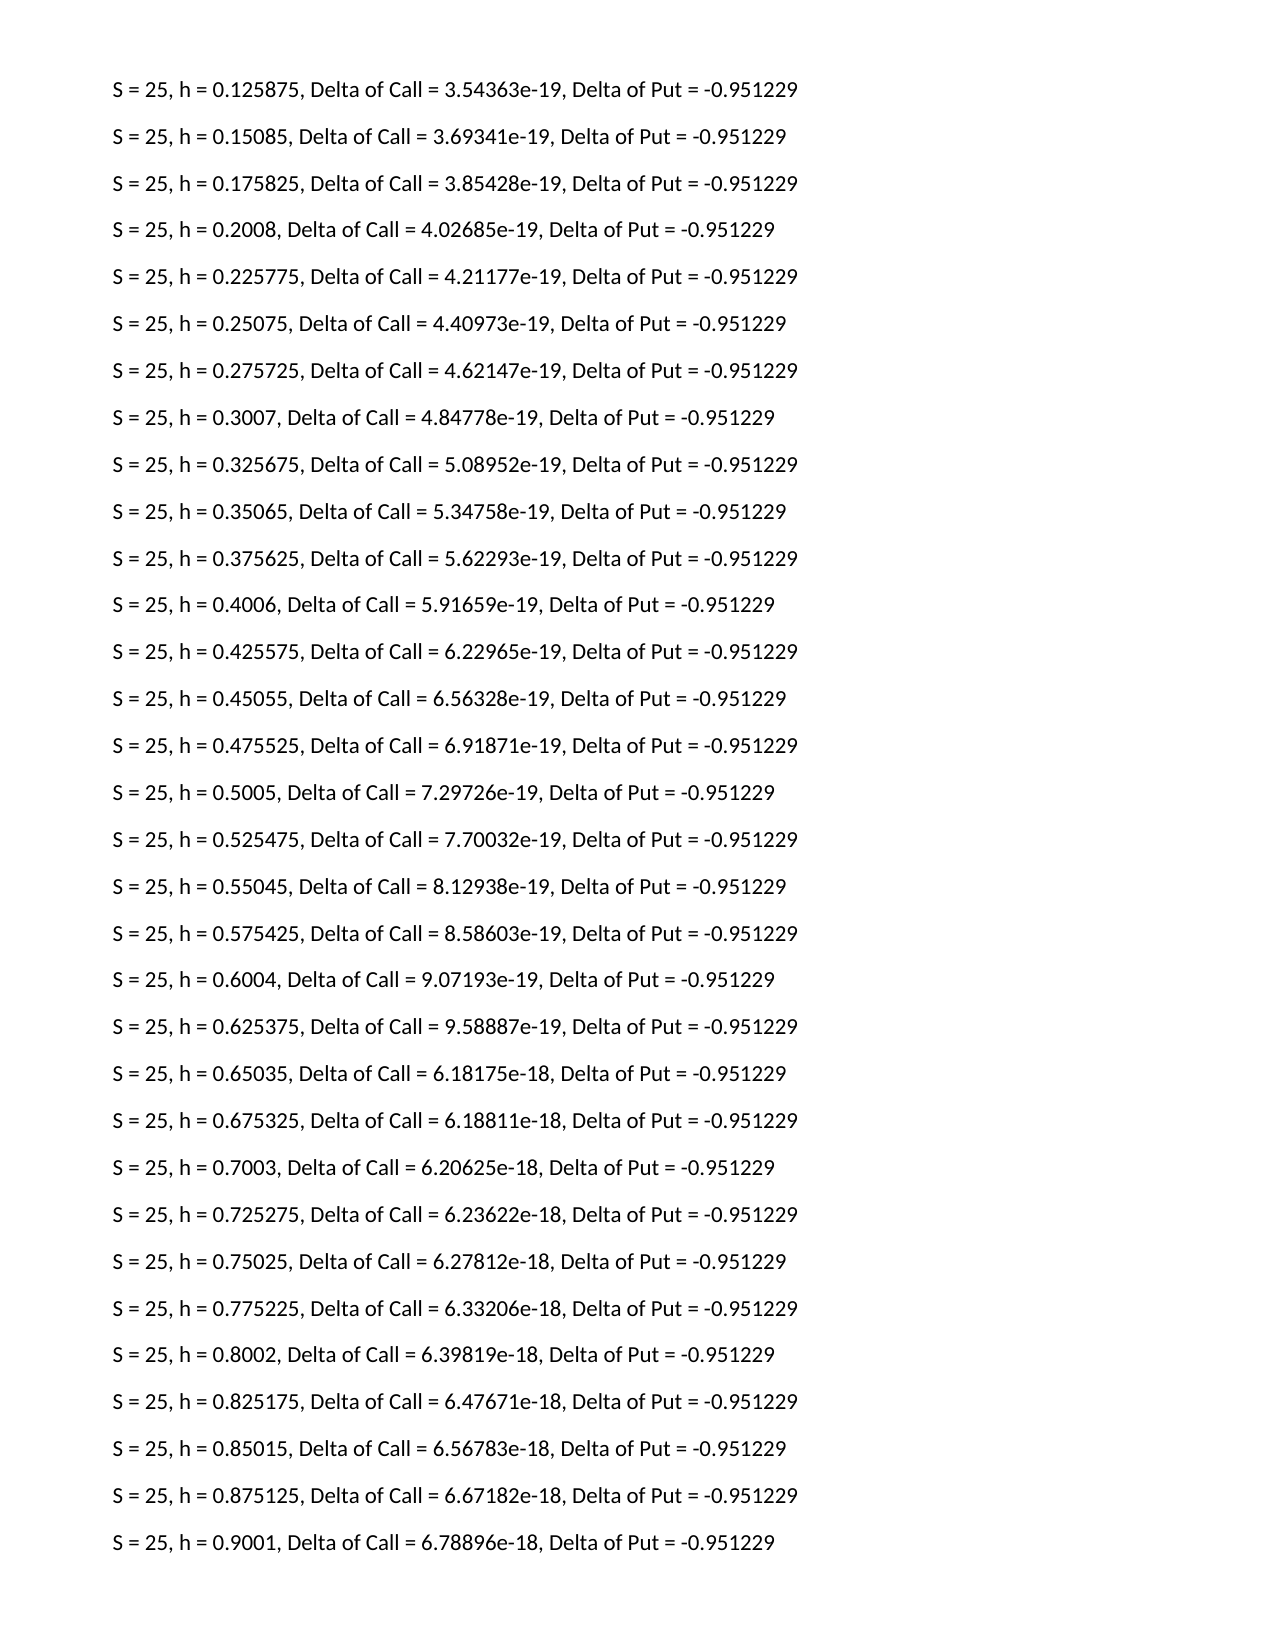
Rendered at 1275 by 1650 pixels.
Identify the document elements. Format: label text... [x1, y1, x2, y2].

text S = 25, h = 0.475525, Delta of Call = 6.91871e-19, Delta of Put = -0.951229 [112, 731, 1200, 759]
text S = 25, h = 0.15085, Delta of Call = 3.69341e-19, Delta of Put = -0.951229 [112, 122, 1200, 150]
text S = 25, h = 0.625375, Delta of Call = 9.58887e-19, Delta of Put = -0.951229 [112, 1012, 1200, 1041]
text S = 25, h = 0.7003, Delta of Call = 6.20625e-18, Delta of Put = -0.951229 [112, 1153, 1200, 1181]
text S = 25, h = 0.175825, Delta of Call = 3.85428e-19, Delta of Put = -0.951229 [112, 169, 1200, 197]
text S = 25, h = 0.2008, Delta of Call = 4.02685e-19, Delta of Put = -0.951229 [112, 216, 1200, 244]
text S = 25, h = 0.25075, Delta of Call = 4.40973e-19, Delta of Put = -0.951229 [112, 309, 1200, 337]
text S = 25, h = 0.275725, Delta of Call = 4.62147e-19, Delta of Put = -0.951229 [112, 356, 1200, 384]
text S = 25, h = 0.65035, Delta of Call = 6.18175e-18, Delta of Put = -0.951229 [112, 1059, 1200, 1087]
text S = 25, h = 0.55045, Delta of Call = 8.12938e-19, Delta of Put = -0.951229 [112, 872, 1200, 900]
text S = 25, h = 0.6004, Delta of Call = 9.07193e-19, Delta of Put = -0.951229 [112, 966, 1200, 994]
text S = 25, h = 0.85015, Delta of Call = 6.56783e-18, Delta of Put = -0.951229 [112, 1434, 1200, 1462]
text S = 25, h = 0.375625, Delta of Call = 5.62293e-19, Delta of Put = -0.951229 [112, 544, 1200, 572]
text S = 25, h = 0.725275, Delta of Call = 6.23622e-18, Delta of Put = -0.951229 [112, 1200, 1200, 1228]
text S = 25, h = 0.575425, Delta of Call = 8.58603e-19, Delta of Put = -0.951229 [112, 919, 1200, 947]
text S = 25, h = 0.4006, Delta of Call = 5.91659e-19, Delta of Put = -0.951229 [112, 591, 1200, 619]
text S = 25, h = 0.875125, Delta of Call = 6.67182e-18, Delta of Put = -0.951229 [112, 1481, 1200, 1509]
text S = 25, h = 0.35065, Delta of Call = 5.34758e-19, Delta of Put = -0.951229 [112, 497, 1200, 525]
text S = 25, h = 0.775225, Delta of Call = 6.33206e-18, Delta of Put = -0.951229 [112, 1294, 1200, 1322]
text S = 25, h = 0.75025, Delta of Call = 6.27812e-18, Delta of Put = -0.951229 [112, 1247, 1200, 1275]
text S = 25, h = 0.825175, Delta of Call = 6.47671e-18, Delta of Put = -0.951229 [112, 1387, 1200, 1416]
text S = 25, h = 0.225775, Delta of Call = 4.21177e-19, Delta of Put = -0.951229 [112, 262, 1200, 291]
text S = 25, h = 0.675325, Delta of Call = 6.18811e-18, Delta of Put = -0.951229 [112, 1106, 1200, 1134]
text S = 25, h = 0.9001, Delta of Call = 6.78896e-18, Delta of Put = -0.951229 [112, 1528, 1200, 1556]
text S = 25, h = 0.5005, Delta of Call = 7.29726e-19, Delta of Put = -0.951229 [112, 778, 1200, 806]
text S = 25, h = 0.325675, Delta of Call = 5.08952e-19, Delta of Put = -0.951229 [112, 450, 1200, 478]
text S = 25, h = 0.425575, Delta of Call = 6.22965e-19, Delta of Put = -0.951229 [112, 637, 1200, 666]
text S = 25, h = 0.125875, Delta of Call = 3.54363e-19, Delta of Put = -0.951229 [112, 75, 1200, 103]
text S = 25, h = 0.525475, Delta of Call = 7.70032e-19, Delta of Put = -0.951229 [112, 825, 1200, 853]
text S = 25, h = 0.3007, Delta of Call = 4.84778e-19, Delta of Put = -0.951229 [112, 403, 1200, 431]
text S = 25, h = 0.45055, Delta of Call = 6.56328e-19, Delta of Put = -0.951229 [112, 684, 1200, 712]
text S = 25, h = 0.8002, Delta of Call = 6.39819e-18, Delta of Put = -0.951229 [112, 1341, 1200, 1369]
